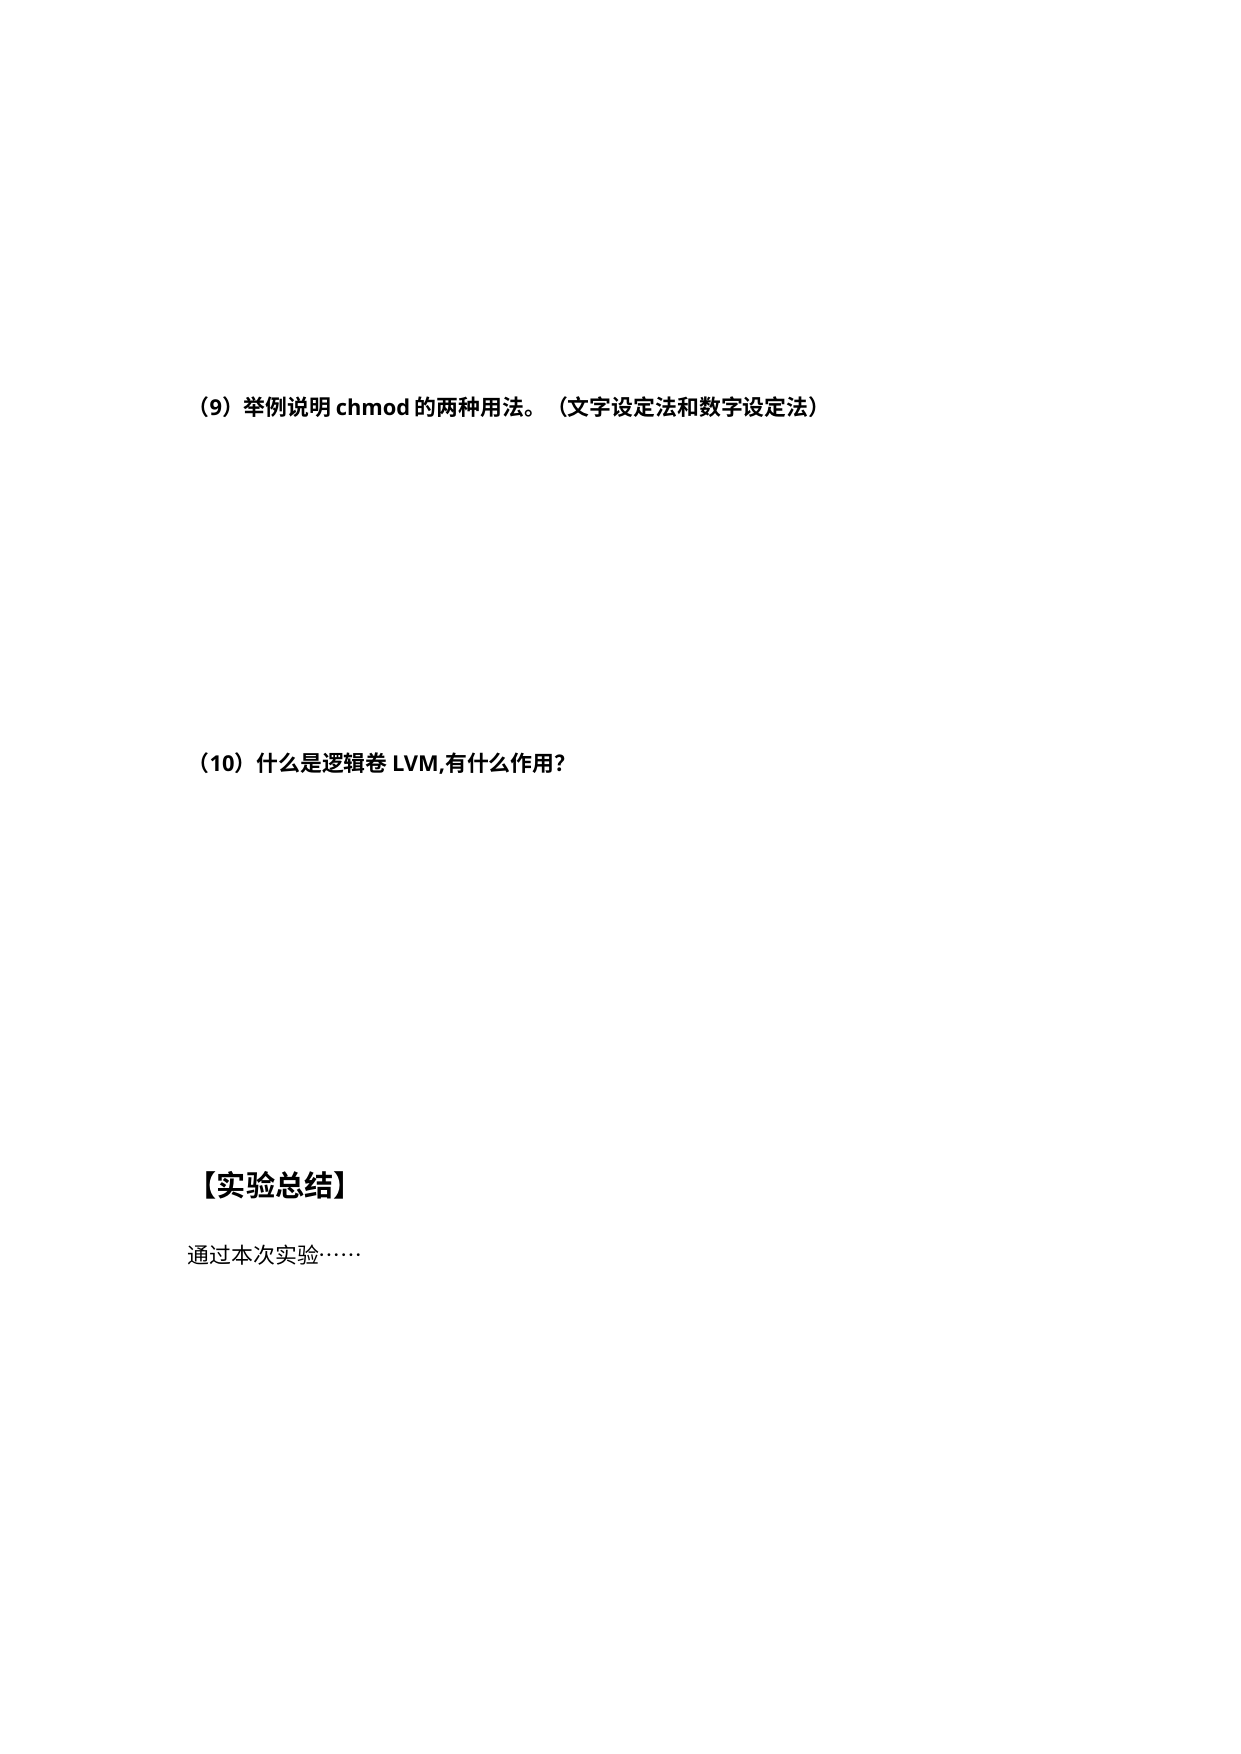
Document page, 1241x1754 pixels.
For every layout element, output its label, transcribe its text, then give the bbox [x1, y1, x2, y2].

text 通过本次实验…… [187, 1237, 1053, 1270]
text （10）什么是逻辑卷LVM,有什么作用？ [187, 745, 1053, 778]
text （9）举例说明chmod的两种用法。（文字设定法和数字设定法） [187, 389, 1053, 422]
text 【实验总结】 [187, 1151, 1053, 1216]
